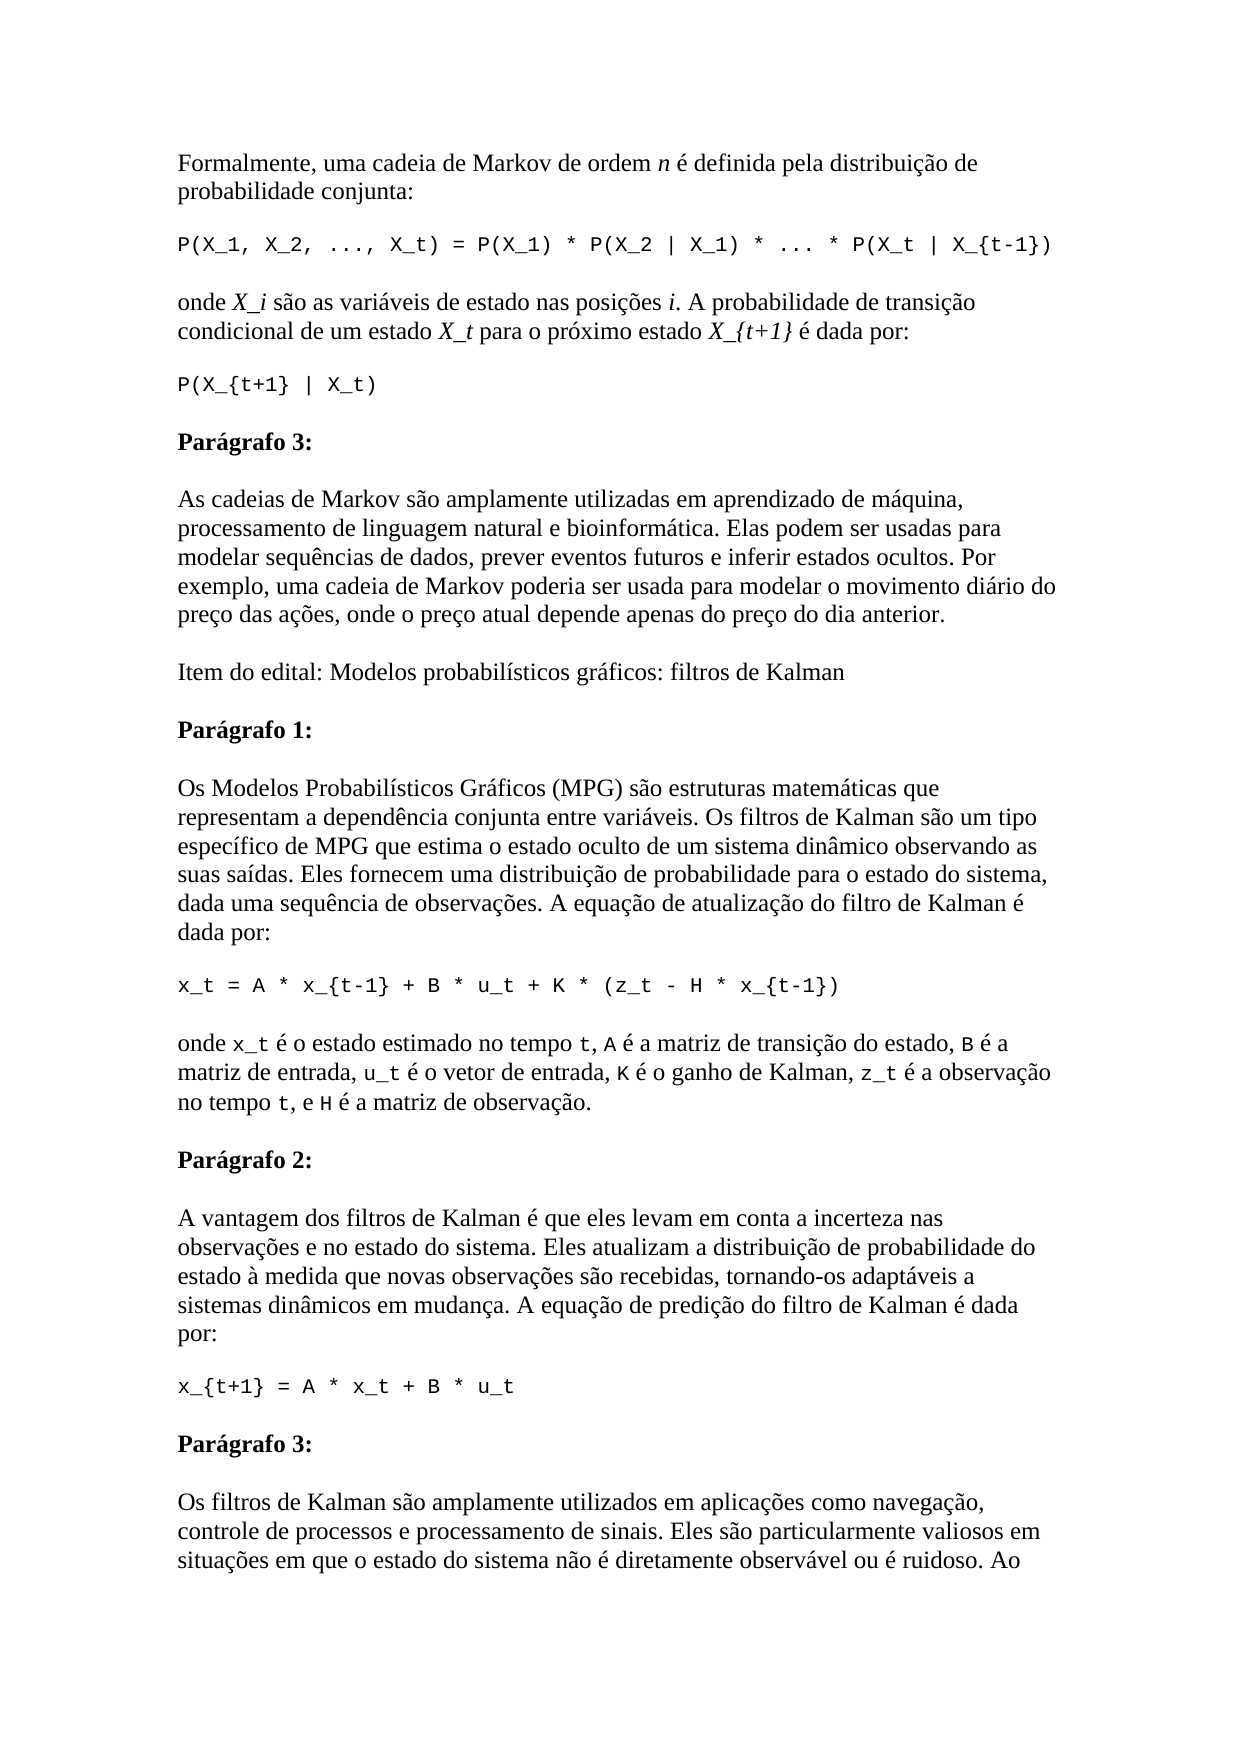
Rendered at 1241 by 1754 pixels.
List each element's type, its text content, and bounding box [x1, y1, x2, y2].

text Parágrafo 2: [177, 1146, 1063, 1174]
text Formalmente, uma cadeia de Markov de ordem n é definida pela distribuição de probabilidade conjunta: [177, 148, 1063, 205]
text Parágrafo 3: [177, 1429, 1063, 1458]
text Parágrafo 3: [177, 427, 1063, 455]
text Parágrafo 1: [177, 715, 1063, 744]
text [177, 1487, 1063, 1573]
text Item do edital: Modelos probabilísticos gráficos: filtros de Kalman [177, 657, 1063, 686]
text As cadeias de Markov são amplamente utilizadas em aprendizado de máquina, processamento de linguagem natural e bioinformática. Elas podem ser usadas para modelar sequências de dados, prever eventos futuros e inferir estados ocultos. Por exemplo, uma cadeia de Markov poderia ser usada para modelar o movimento diário do preço das ações, onde o preço atual depende apenas do preço do dia anterior. [177, 484, 1063, 628]
text onde x_t é o estado estimado no tempo t, A é a matriz de transição do estado, B é a matriz de entrada, u_t é o vetor de entrada, K é o ganho de Kalman, z_t é a observação no tempo t, e H é a matriz de observação. [177, 1028, 1063, 1116]
text P(X_{t+1} | X_t) [177, 374, 1063, 397]
text A vantagem dos filtros de Kalman é que eles levam em conta a incerteza nas observações e no estado do sistema. Eles atualizam a distribuição de probabilidade do estado à medida que novas observações são recebidas, tornando-os adaptáveis a sistemas dinâmicos em mudança. A equação de predição do filtro de Kalman é dada por: [177, 1203, 1063, 1347]
text onde X_i são as variáveis de estado nas posições i. A probabilidade de transição condicional de um estado X_t para o próximo estado X_{t+1} é dada por: [177, 287, 1063, 344]
text P(X_1, X_2, ..., X_t) = P(X_1) * P(X_2 | X_1) * ... * P(X_t | X_{t-1}) [177, 234, 1063, 258]
text x_{t+1} = A * x_t + B * u_t [177, 1376, 1063, 1400]
text x_t = A * x_{t-1} + B * u_t + K * (z_t - H * x_{t-1}) [177, 975, 1063, 998]
text Os Modelos Probabilísticos Gráficos (MPG) são estruturas matemáticas que representam a dependência conjunta entre variáveis. Os filtros de Kalman são um tipo específico de MPG que estima o estado oculto de um sistema dinâmico observando as suas saídas. Eles fornecem uma distribuição de probabilidade para o estado do sistema, dada uma sequência de observações. A equação de atualização do filtro de Kalman é dada por: [177, 773, 1063, 946]
